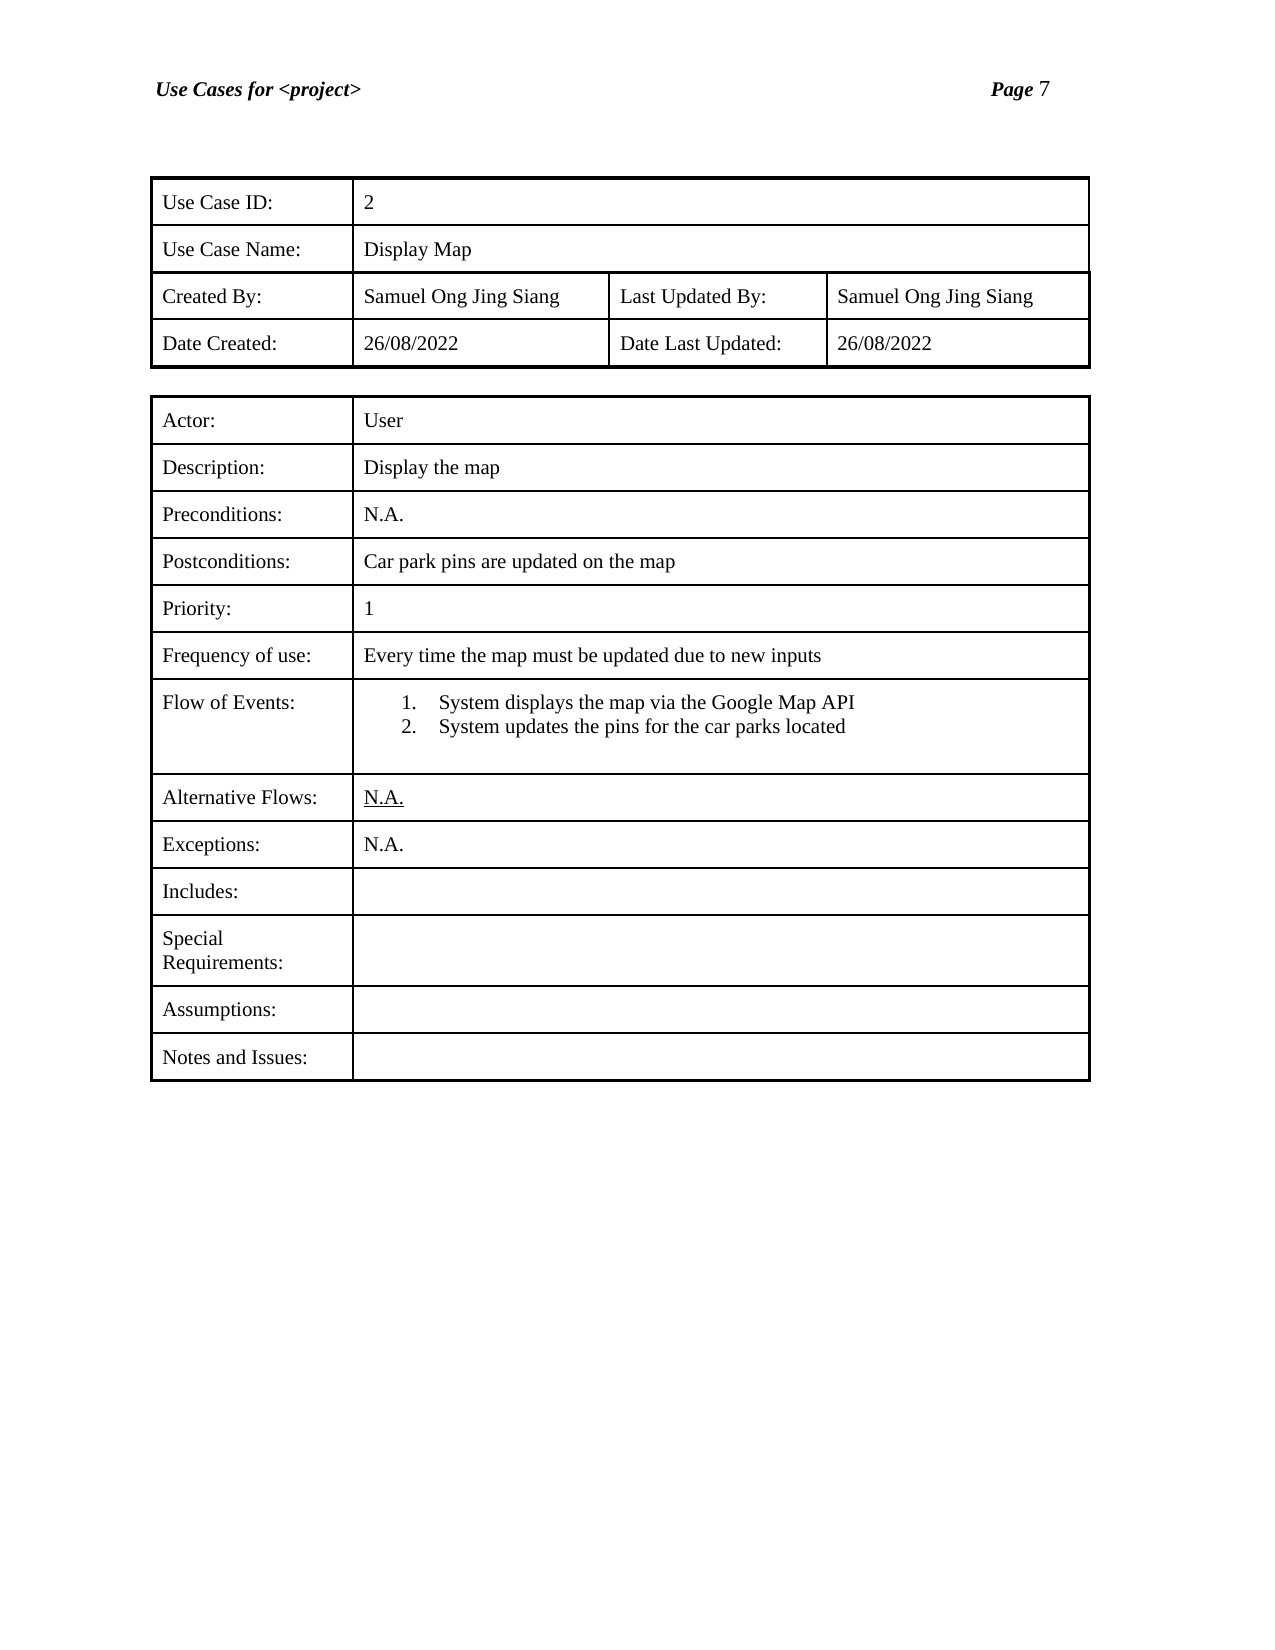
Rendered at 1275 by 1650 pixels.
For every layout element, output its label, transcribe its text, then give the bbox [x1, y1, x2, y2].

table_cell [354, 916, 1088, 985]
table_cell Samuel Ong Jing Siang [354, 274, 608, 318]
table_cell Date Created: [153, 320, 352, 365]
table_cell Flow of Events: [153, 680, 352, 773]
table_cell Date Last Updated: [610, 320, 826, 365]
table_cell [354, 1034, 1088, 1079]
table_cell Alternative Flows: [153, 775, 352, 820]
table_cell Every time the map must be updated due to new inputs [354, 633, 1088, 678]
table_cell System displays the map via the Google Map API System updates the pins for the car parks located [354, 680, 1088, 773]
table_cell Exceptions: [153, 822, 352, 867]
table_cell N.A. [354, 492, 1088, 537]
table_cell Priority: [153, 586, 352, 631]
table_cell 26/08/2022 [828, 320, 1088, 365]
table_cell N.A. [354, 775, 1088, 820]
table_header 2 [354, 180, 1088, 224]
table_header Actor: [153, 398, 352, 443]
table_cell [354, 869, 1088, 914]
table_cell 26/08/2022 [354, 320, 608, 365]
table_cell Includes: [153, 869, 352, 914]
table_cell Display the map [354, 445, 1088, 490]
table_cell Postconditions: [153, 539, 352, 584]
table_cell 1 [354, 586, 1088, 631]
table_cell N.A. [354, 822, 1088, 867]
table_cell Car park pins are updated on the map [354, 539, 1088, 584]
table_cell Created By: [153, 274, 352, 318]
table_cell Samuel Ong Jing Siang [828, 274, 1088, 318]
table_cell Assumptions: [153, 987, 352, 1032]
table_cell Notes and Issues: [153, 1034, 352, 1079]
table_cell Last Updated By: [610, 274, 826, 318]
table_cell Preconditions: [153, 492, 352, 537]
table_cell Use Case Name: [153, 226, 352, 271]
table_cell Display Map [354, 226, 1088, 271]
table_header User [354, 398, 1088, 443]
table_cell [354, 987, 1088, 1032]
table_header Use Case ID: [153, 180, 352, 224]
table_cell Description: [153, 445, 352, 490]
table_cell Frequency of use: [153, 633, 352, 678]
table_cell Special Requirements: [153, 916, 352, 985]
